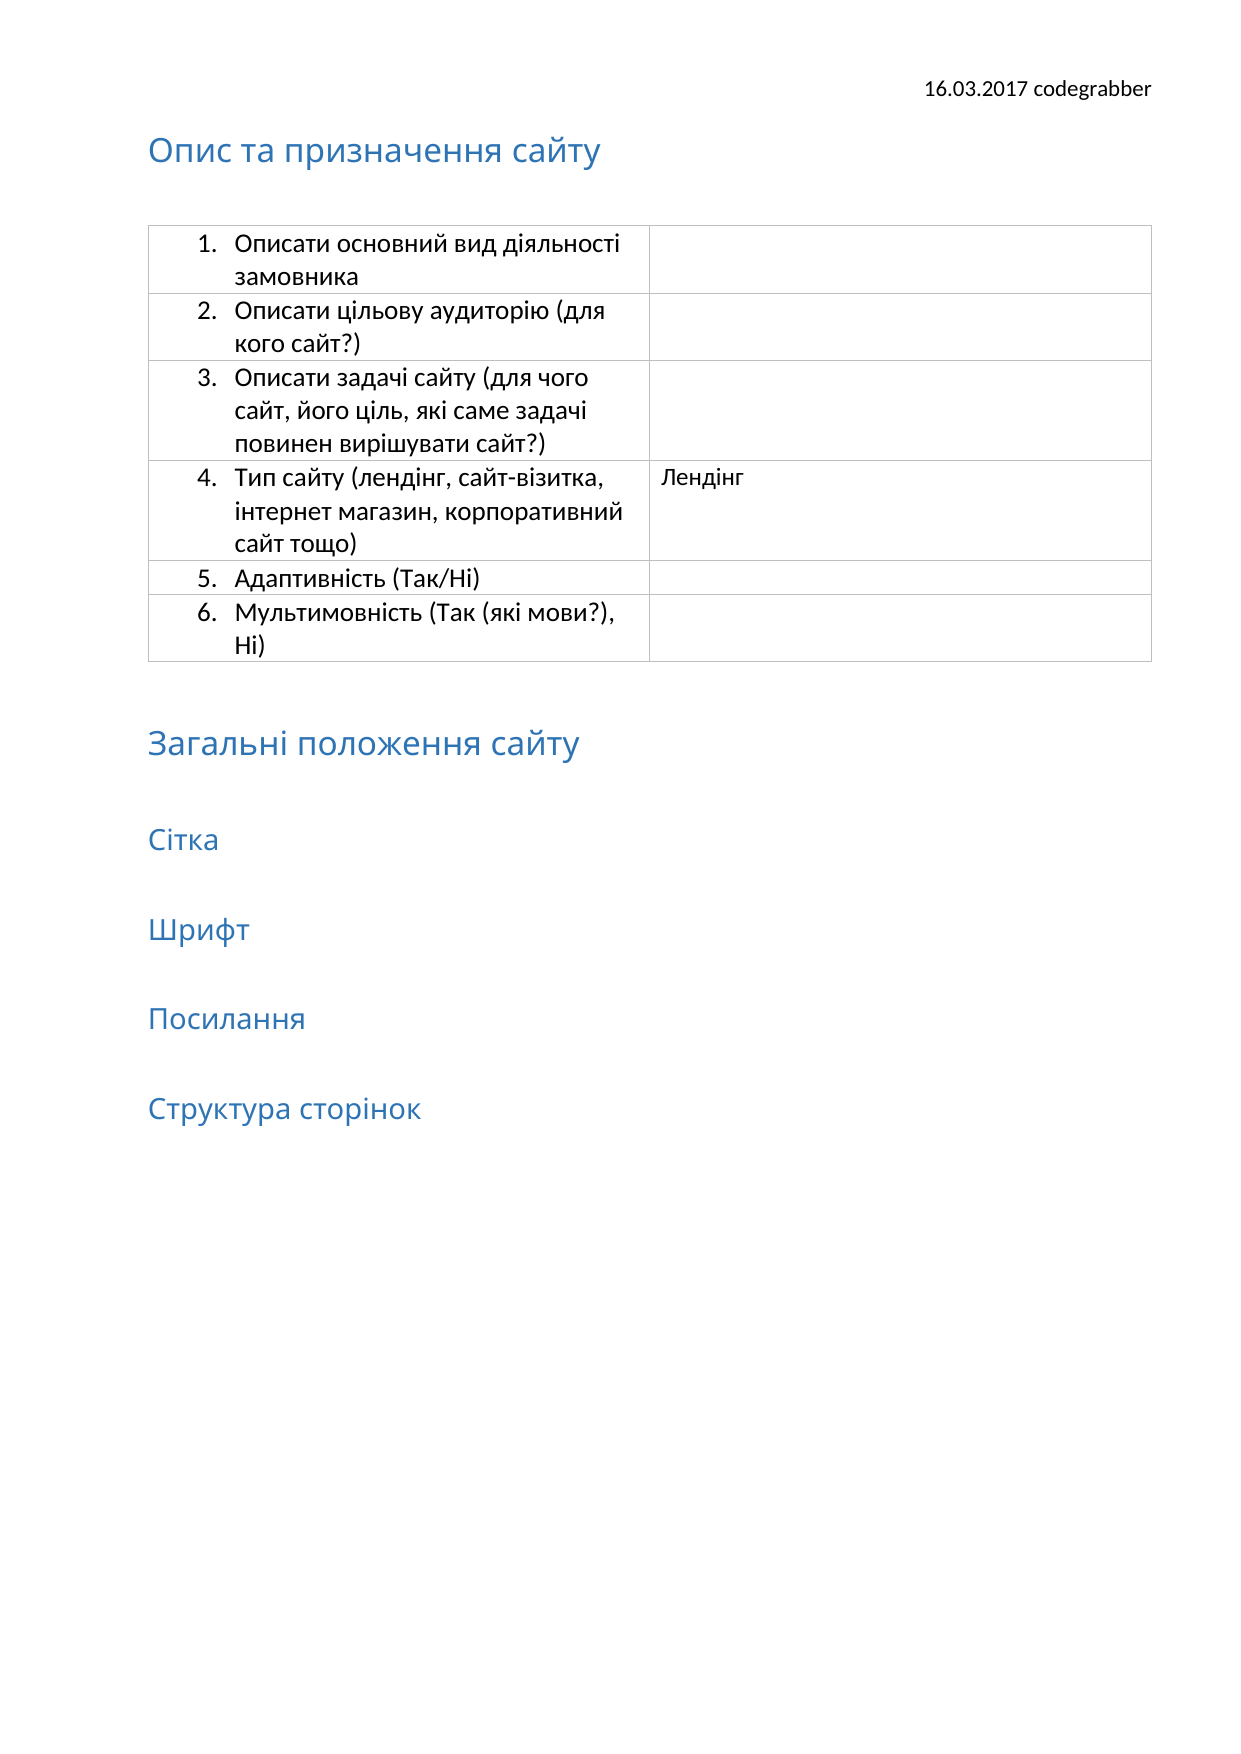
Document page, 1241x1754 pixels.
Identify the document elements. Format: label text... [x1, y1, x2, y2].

table_cell Лендінг [650, 461, 1151, 560]
table_cell [650, 561, 1151, 594]
table_cell [650, 361, 1151, 459]
table_cell [650, 595, 1151, 661]
table_cell [650, 294, 1151, 359]
subtitle Загальні положення сайту [148, 720, 1152, 765]
table_cell Описати цільову аудиторію (для кого сайт?) [149, 294, 649, 359]
table_cell Описати задачі сайту (для чого сайт, його ціль, які саме задачі повинен вирішувати сайт?) [149, 361, 649, 459]
subtitle Опис та призначення сайту [148, 127, 1152, 172]
subtitle Структура сторінок [148, 1088, 1152, 1128]
table_cell Адаптивність (Так/Ні) [149, 561, 649, 594]
table_cell Мультимовність (Так (які мови?), Ні) [149, 595, 649, 661]
table_header Описати основний вид діяльності замовника [149, 226, 649, 292]
subtitle Сітка [148, 819, 1152, 859]
subtitle Шрифт [148, 909, 1152, 948]
table_cell Тип сайту (лендінг, сайт-візитка, інтернет магазин, корпоративний сайт тощо) [149, 461, 649, 560]
subtitle Посилання [148, 998, 1152, 1038]
table_header [650, 226, 1151, 292]
